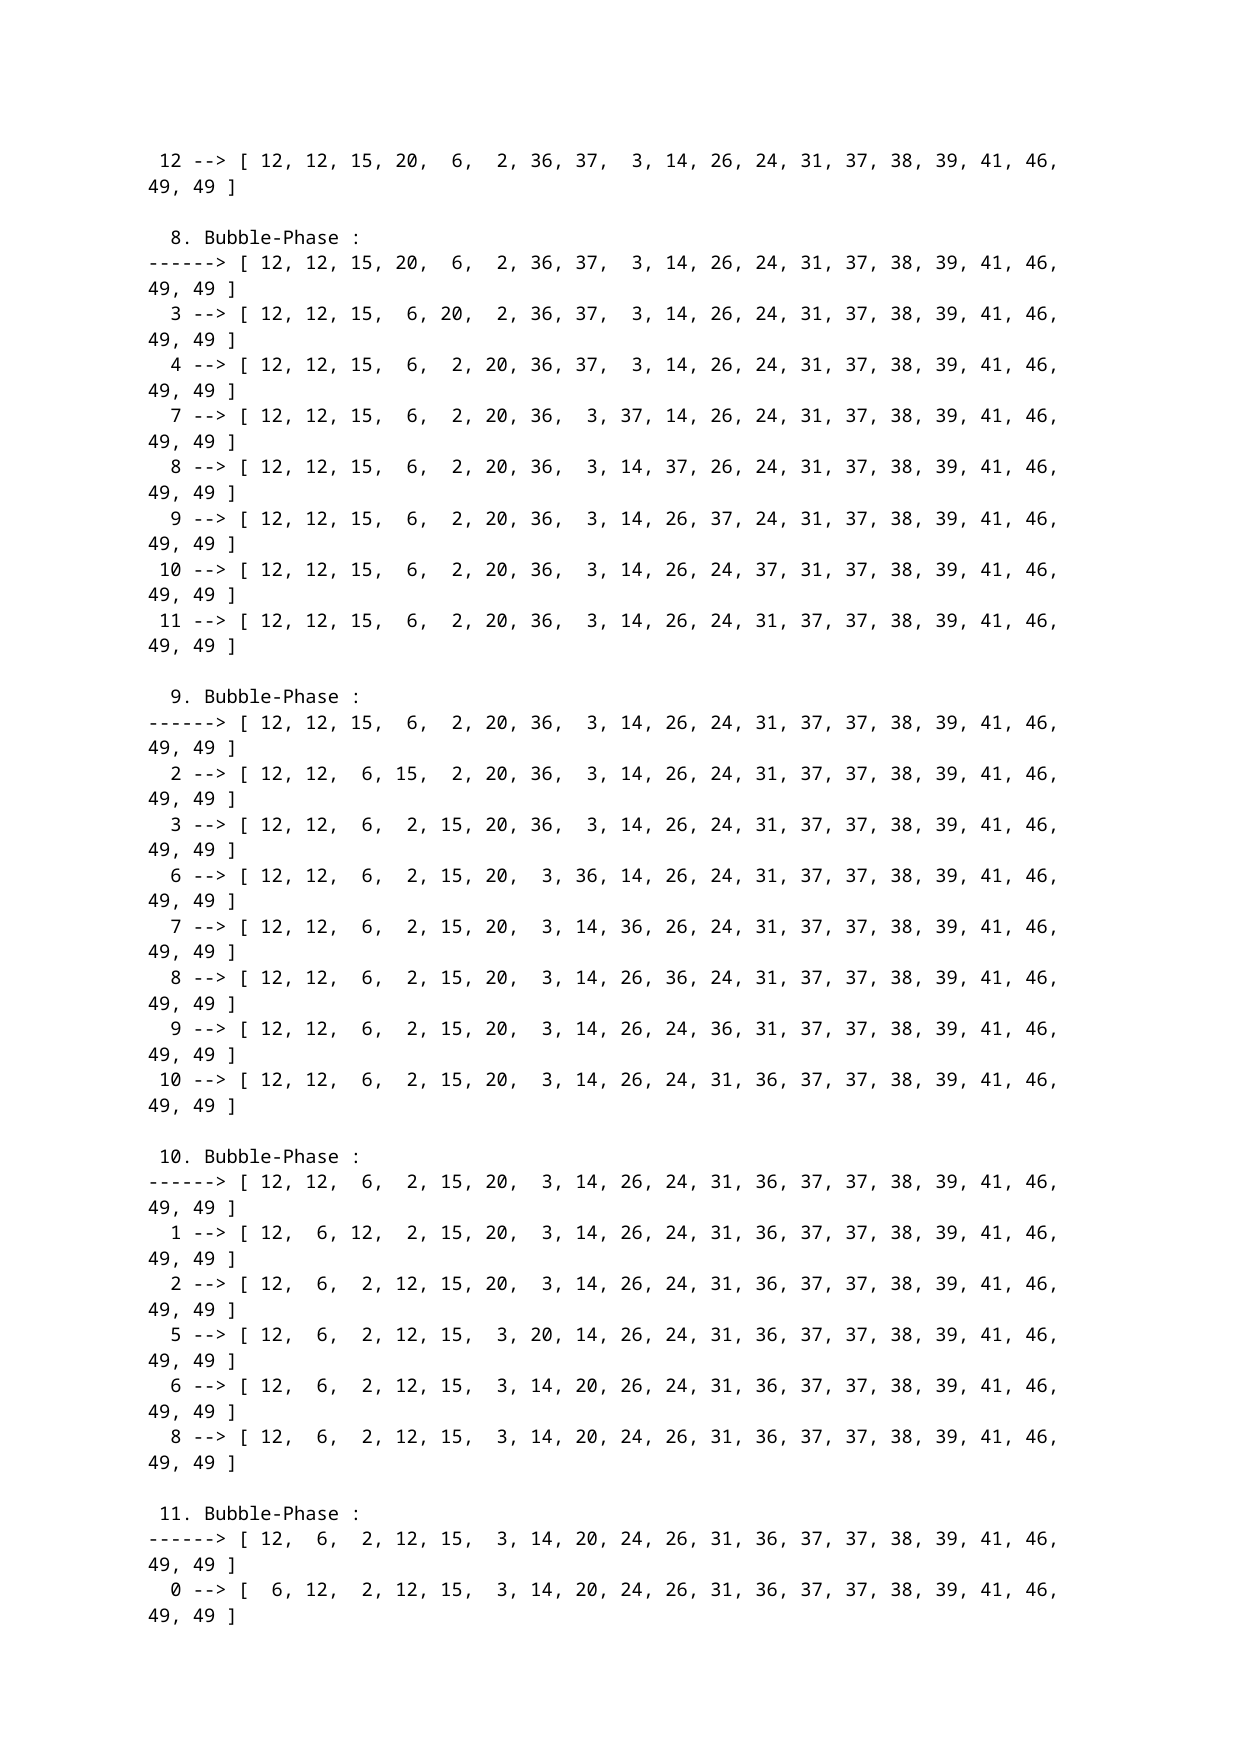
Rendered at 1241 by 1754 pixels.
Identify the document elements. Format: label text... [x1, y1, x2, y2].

text 9 --> [ 12, 12, 15, 6, 2, 20, 36, 3, 14, 26, 37, 24, 31, 37, 38, 39, 41, 46, 49, 49 ] [148, 505, 1093, 556]
text 10 --> [ 12, 12, 6, 2, 15, 20, 3, 14, 26, 24, 31, 36, 37, 37, 38, 39, 41, 46, 49, 49 ] [148, 1066, 1093, 1117]
text 12 --> [ 12, 12, 15, 20, 6, 2, 36, 37, 3, 14, 26, 24, 31, 37, 38, 39, 41, 46, 49, 49 ] [148, 148, 1093, 199]
text 11. Bubble-Phase : [148, 1500, 1093, 1526]
text 2 --> [ 12, 12, 6, 15, 2, 20, 36, 3, 14, 26, 24, 31, 37, 37, 38, 39, 41, 46, 49, 49 ] [148, 760, 1093, 811]
text 3 --> [ 12, 12, 15, 6, 20, 2, 36, 37, 3, 14, 26, 24, 31, 37, 38, 39, 41, 46, 49, 49 ] [148, 301, 1093, 352]
text ------> [ 12, 12, 15, 6, 2, 20, 36, 3, 14, 26, 24, 31, 37, 37, 38, 39, 41, 46, 49, 49 ] [148, 709, 1093, 760]
text 4 --> [ 12, 12, 15, 6, 2, 20, 36, 37, 3, 14, 26, 24, 31, 37, 38, 39, 41, 46, 49, 49 ] [148, 352, 1093, 403]
text ------> [ 12, 6, 2, 12, 15, 3, 14, 20, 24, 26, 31, 36, 37, 37, 38, 39, 41, 46, 49, 49 ] [148, 1526, 1093, 1577]
text 7 --> [ 12, 12, 6, 2, 15, 20, 3, 14, 36, 26, 24, 31, 37, 37, 38, 39, 41, 46, 49, 49 ] [148, 913, 1093, 964]
text ------> [ 12, 12, 6, 2, 15, 20, 3, 14, 26, 24, 31, 36, 37, 37, 38, 39, 41, 46, 49, 49 ] [148, 1168, 1093, 1219]
text 8. Bubble-Phase : [148, 224, 1093, 250]
text 5 --> [ 12, 6, 2, 12, 15, 3, 20, 14, 26, 24, 31, 36, 37, 37, 38, 39, 41, 46, 49, 49 ] [148, 1322, 1093, 1373]
text 7 --> [ 12, 12, 15, 6, 2, 20, 36, 3, 37, 14, 26, 24, 31, 37, 38, 39, 41, 46, 49, 49 ] [148, 403, 1093, 454]
text ------> [ 12, 12, 15, 20, 6, 2, 36, 37, 3, 14, 26, 24, 31, 37, 38, 39, 41, 46, 49, 49 ] [148, 250, 1093, 301]
text 8 --> [ 12, 12, 6, 2, 15, 20, 3, 14, 26, 36, 24, 31, 37, 37, 38, 39, 41, 46, 49, 49 ] [148, 964, 1093, 1015]
text 10. Bubble-Phase : [148, 1143, 1093, 1168]
text 6 --> [ 12, 6, 2, 12, 15, 3, 14, 20, 26, 24, 31, 36, 37, 37, 38, 39, 41, 46, 49, 49 ] [148, 1373, 1093, 1424]
text 1 --> [ 12, 6, 12, 2, 15, 20, 3, 14, 26, 24, 31, 36, 37, 37, 38, 39, 41, 46, 49, 49 ] [148, 1219, 1093, 1271]
text 0 --> [ 6, 12, 2, 12, 15, 3, 14, 20, 24, 26, 31, 36, 37, 37, 38, 39, 41, 46, 49, 49 ] [148, 1577, 1093, 1628]
text 10 --> [ 12, 12, 15, 6, 2, 20, 36, 3, 14, 26, 24, 37, 31, 37, 38, 39, 41, 46, 49, 49 ] [148, 556, 1093, 607]
text 9. Bubble-Phase : [148, 683, 1093, 709]
text 2 --> [ 12, 6, 2, 12, 15, 20, 3, 14, 26, 24, 31, 36, 37, 37, 38, 39, 41, 46, 49, 49 ] [148, 1271, 1093, 1322]
text 8 --> [ 12, 12, 15, 6, 2, 20, 36, 3, 14, 37, 26, 24, 31, 37, 38, 39, 41, 46, 49, 49 ] [148, 454, 1093, 505]
text 9 --> [ 12, 12, 6, 2, 15, 20, 3, 14, 26, 24, 36, 31, 37, 37, 38, 39, 41, 46, 49, 49 ] [148, 1015, 1093, 1066]
text 8 --> [ 12, 6, 2, 12, 15, 3, 14, 20, 24, 26, 31, 36, 37, 37, 38, 39, 41, 46, 49, 49 ] [148, 1424, 1093, 1475]
text 6 --> [ 12, 12, 6, 2, 15, 20, 3, 36, 14, 26, 24, 31, 37, 37, 38, 39, 41, 46, 49, 49 ] [148, 862, 1093, 913]
text 11 --> [ 12, 12, 15, 6, 2, 20, 36, 3, 14, 26, 24, 31, 37, 37, 38, 39, 41, 46, 49, 49 ] [148, 607, 1093, 658]
text 3 --> [ 12, 12, 6, 2, 15, 20, 36, 3, 14, 26, 24, 31, 37, 37, 38, 39, 41, 46, 49, 49 ] [148, 811, 1093, 862]
